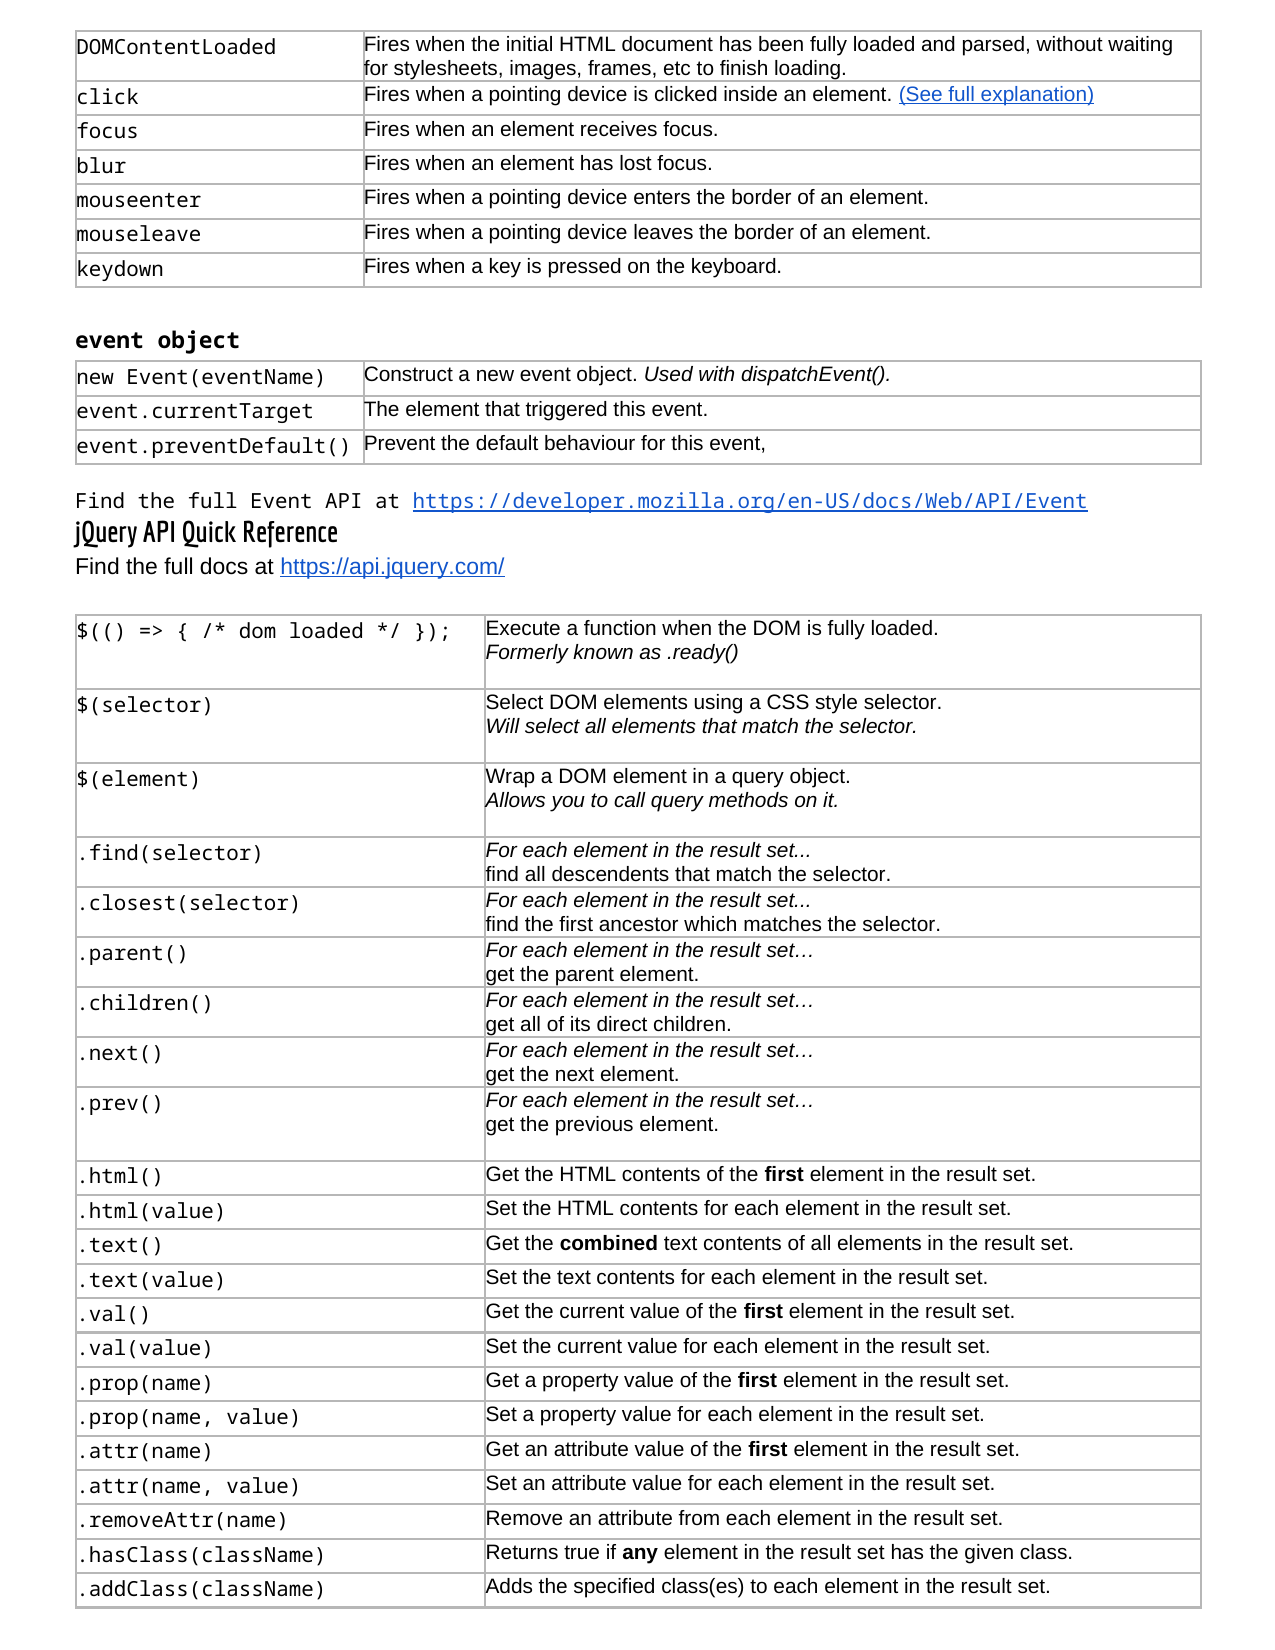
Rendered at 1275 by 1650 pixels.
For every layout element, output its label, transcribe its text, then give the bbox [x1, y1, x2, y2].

table_cell .children() [77, 988, 484, 1036]
table_cell The element that triggered this event. [365, 397, 1200, 429]
table_cell Set the text contents for each element in the result set. [486, 1265, 1200, 1297]
table_cell For each element in the result set... find the first ancestor which matches the selector. [486, 888, 1200, 936]
table_cell .html(value) [77, 1196, 484, 1228]
table_cell Prevent the default behaviour for this event, [365, 431, 1200, 463]
table_cell click [77, 82, 363, 114]
table_cell .val(value) [77, 1334, 484, 1366]
table_cell Set a property value for each element in the result set. [486, 1402, 1200, 1434]
table_cell Get an attribute value of the first element in the result set. [486, 1437, 1200, 1469]
table_cell Fires when an element has lost focus. [365, 151, 1200, 183]
table_cell keydown [77, 254, 363, 286]
table_cell .parent() [77, 938, 484, 986]
table_cell blur [77, 151, 363, 183]
table_cell Get the current value of the first element in the result set. [486, 1299, 1200, 1331]
table_cell Set an attribute value for each element in the result set. [486, 1471, 1200, 1503]
table_cell Get the combined text contents of all elements in the result set. [486, 1230, 1200, 1263]
table_cell .val() [77, 1299, 484, 1331]
table_header new Event(eventName) [77, 362, 363, 394]
table_cell $(element) [77, 764, 484, 836]
table_cell .attr(name) [77, 1437, 484, 1469]
table_cell Get the HTML contents of the first element in the result set. [486, 1162, 1200, 1194]
table_header Fires when the initial HTML document has been fully loaded and parsed, without waiting for stylesheets, images, frames, etc to finish loading. [365, 32, 1200, 80]
table_header $(() => { /* dom loaded */ }); [77, 616, 484, 688]
table_cell Remove an attribute from each element in the result set. [486, 1505, 1200, 1538]
table_cell .addClass(className) [77, 1574, 484, 1606]
table_cell focus [77, 116, 363, 149]
text Find the full Event API at https://developer.mozilla.org/en-US/docs/Web/API/Event [75, 486, 1200, 515]
table_cell .next() [77, 1038, 484, 1086]
table_cell Fires when a pointing device is clicked inside an element. (See full explanation) [365, 82, 1200, 114]
table_cell .prop(name, value) [77, 1402, 484, 1434]
table_cell Fires when a pointing device leaves the border of an element. [365, 220, 1200, 252]
table_cell Wrap a DOM element in a query object. Allows you to call query methods on it. [486, 764, 1200, 836]
table_cell Fires when a pointing device enters the border of an element. [365, 185, 1200, 217]
table_cell For each element in the result set… get the parent element. [486, 938, 1200, 986]
table_cell Fires when a key is pressed on the keyboard. [365, 254, 1200, 286]
table_cell $(selector) [77, 690, 484, 762]
table_cell .find(selector) [77, 838, 484, 886]
table_cell .text(value) [77, 1265, 484, 1297]
table_header Construct a new event object. Used with dispatchEvent(). [365, 362, 1200, 394]
table_cell For each element in the result set... find all descendents that match the selector. [486, 838, 1200, 886]
table_header Execute a function when the DOM is fully loaded. Formerly known as .ready() [486, 616, 1200, 688]
table_cell Returns true if any element in the result set has the given class. [486, 1540, 1200, 1572]
table_cell event.currentTarget [77, 397, 363, 429]
table_cell For each element in the result set… get all of its direct children. [486, 988, 1200, 1036]
table_cell mouseleave [77, 220, 363, 252]
table_cell .text() [77, 1230, 484, 1263]
table_cell .removeAttr(name) [77, 1505, 484, 1538]
subtitle jQuery API Quick Reference [75, 515, 1200, 548]
table_cell Adds the specified class(es) to each element in the result set. [486, 1574, 1200, 1606]
table_cell .attr(name, value) [77, 1471, 484, 1503]
table_cell For each element in the result set… get the previous element. [486, 1088, 1200, 1159]
table_cell For each element in the result set… get the next element. [486, 1038, 1200, 1086]
table_cell Set the current value for each element in the result set. [486, 1334, 1200, 1366]
text event object [75, 324, 1200, 356]
text Find the full docs at https://api.jquery.com/ [75, 553, 1200, 579]
table_cell Set the HTML contents for each element in the result set. [486, 1196, 1200, 1228]
table_cell .hasClass(className) [77, 1540, 484, 1572]
table_cell mouseenter [77, 185, 363, 217]
table_cell Select DOM elements using a CSS style selector. Will select all elements that match the selector. [486, 690, 1200, 762]
table_cell .prev() [77, 1088, 484, 1159]
table_cell Get a property value of the first element in the result set. [486, 1368, 1200, 1400]
table_cell Fires when an element receives focus. [365, 116, 1200, 149]
table_cell .html() [77, 1162, 484, 1194]
table_cell .prop(name) [77, 1368, 484, 1400]
table_cell event.preventDefault() [77, 431, 363, 463]
table_header DOMContentLoaded [77, 32, 363, 80]
table_cell .closest(selector) [77, 888, 484, 936]
